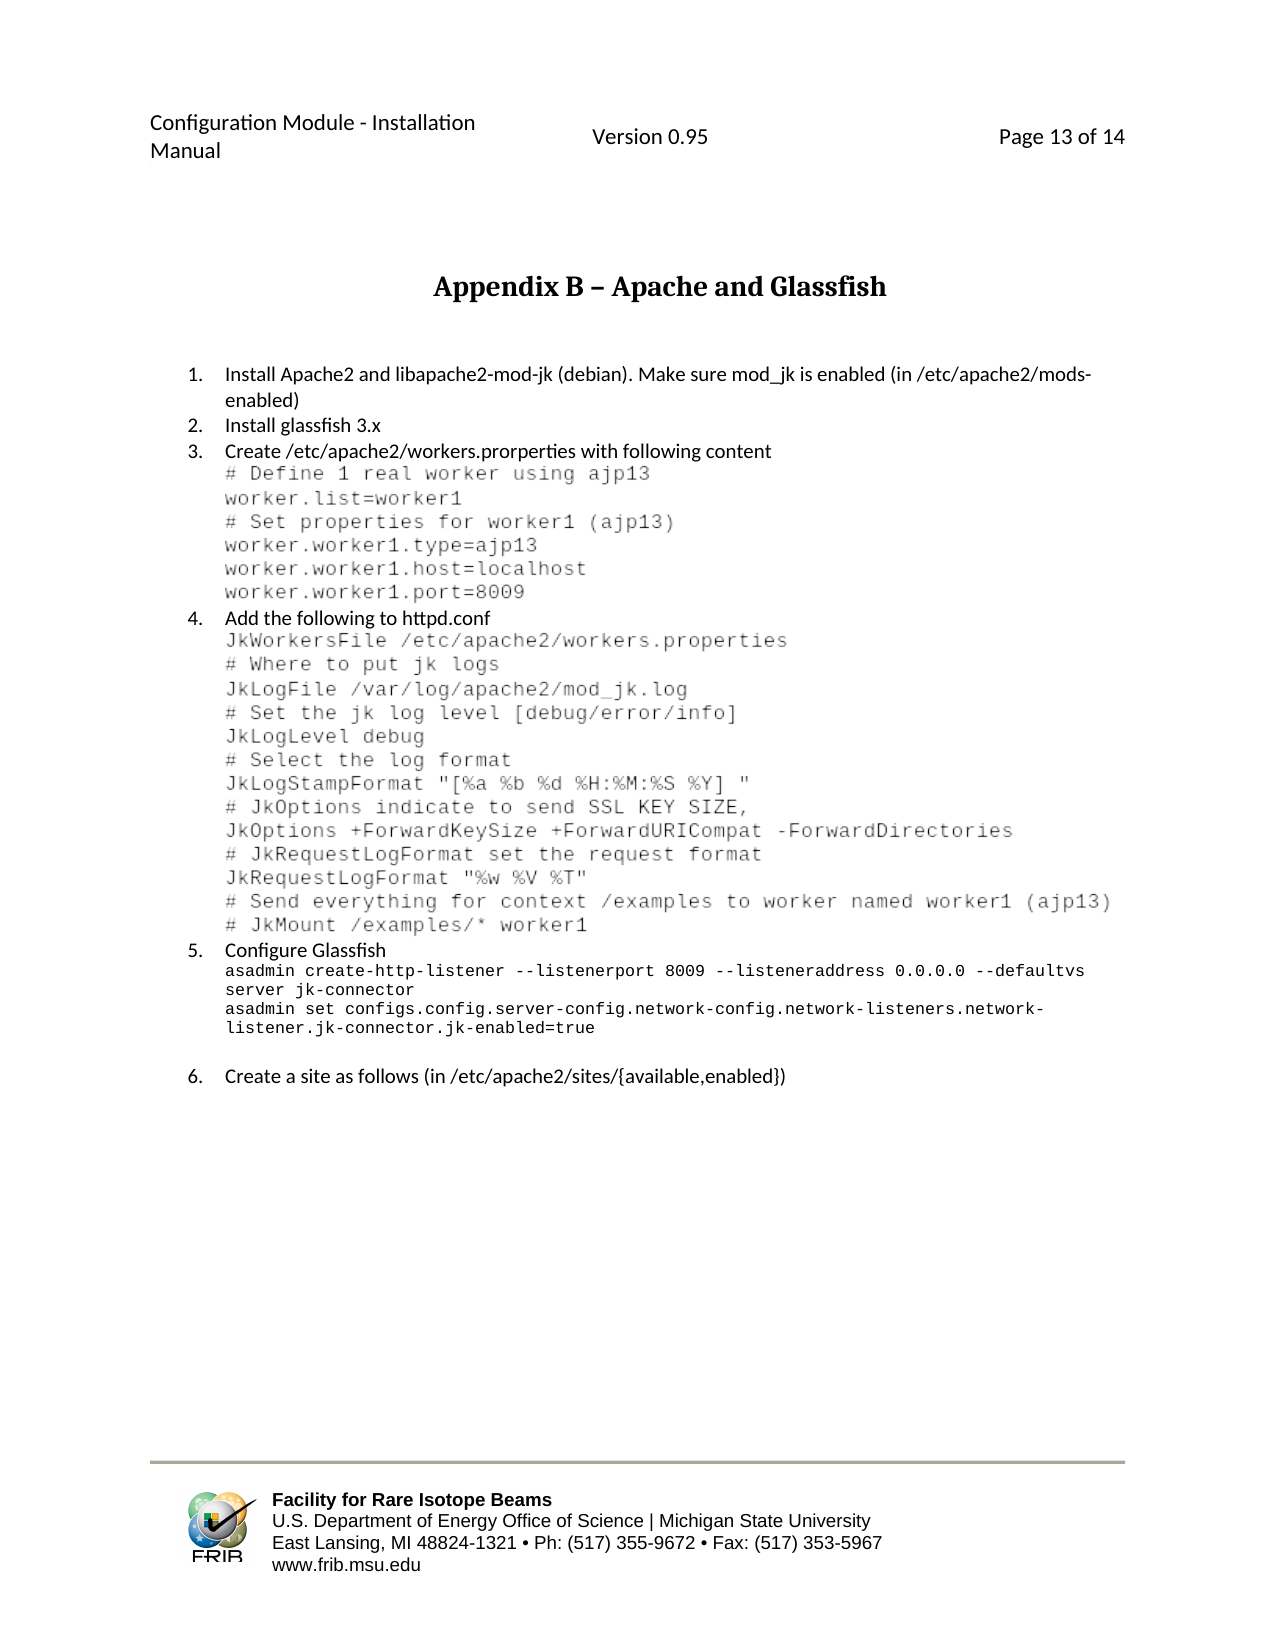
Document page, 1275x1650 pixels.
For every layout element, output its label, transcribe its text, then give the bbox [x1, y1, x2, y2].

subtitle Appendix B – Apache and Glassfish [195, 270, 1125, 304]
list Install glassfish 3.x [187, 412, 1125, 438]
list Create a site as follows (in /etc/apache2/sites/{available,enabled}) [187, 1064, 1125, 1089]
text asadmin create-http-listener --listenerport 8009 --listeneraddress 0.0.0.0 --defaultvs server jk-connector [225, 963, 1125, 1001]
list Create /etc/apache2/workers.prorperties with following content [187, 438, 1125, 463]
list Install Apache2 and libapache2-mod-jk (debian). Make sure mod_jk is enabled (in /etc/apache2/mods-enabled) [187, 362, 1125, 412]
list Add the following to httpd.conf [187, 605, 1125, 630]
picture [176, 1489, 258, 1562]
list Configure Glassfish [187, 937, 1125, 963]
text asadmin set configs.config.server-config.network-config.network-listeners.network-listener.jk-connector.jk-enabled=true [225, 1001, 1125, 1038]
